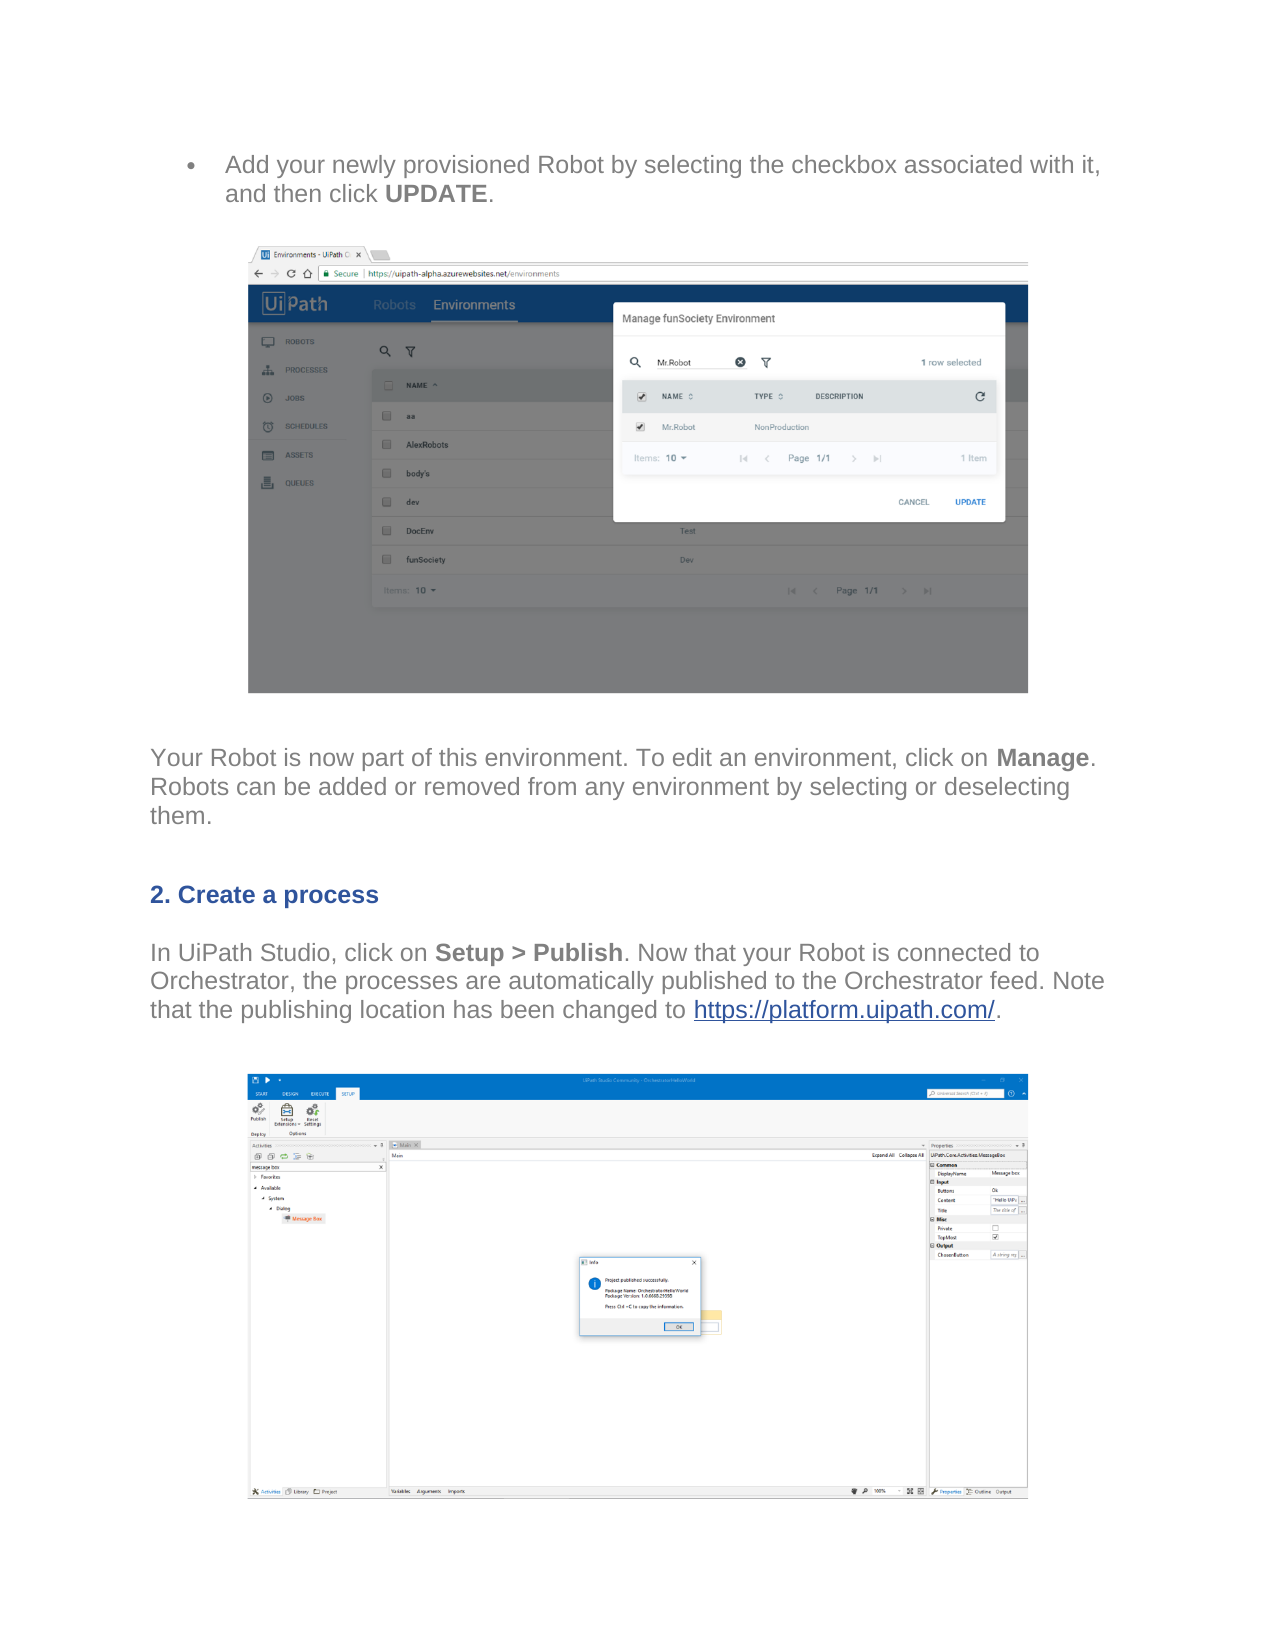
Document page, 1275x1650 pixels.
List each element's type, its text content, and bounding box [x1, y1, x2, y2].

picture [246, 1073, 1029, 1499]
picture [246, 245, 1029, 694]
list Add your newly provisioned Robot by selecting the checkbox associated with it, and then click UPDATE. [187, 150, 1125, 207]
text 2. Create a process [150, 880, 1125, 908]
text Your Robot is now part of this environment. To edit an environment, click on Manage. Robots can be added or removed from any environment by selecting or deselecting them. [150, 743, 1125, 830]
text In UiPath Studio, click on Setup > Publish. Now that your Robot is connected to Orchestrator, the processes are automatically published to the Orchestrator feed. Note that the publishing location has been changed to https://platform.uipath.com/. [150, 938, 1125, 1024]
